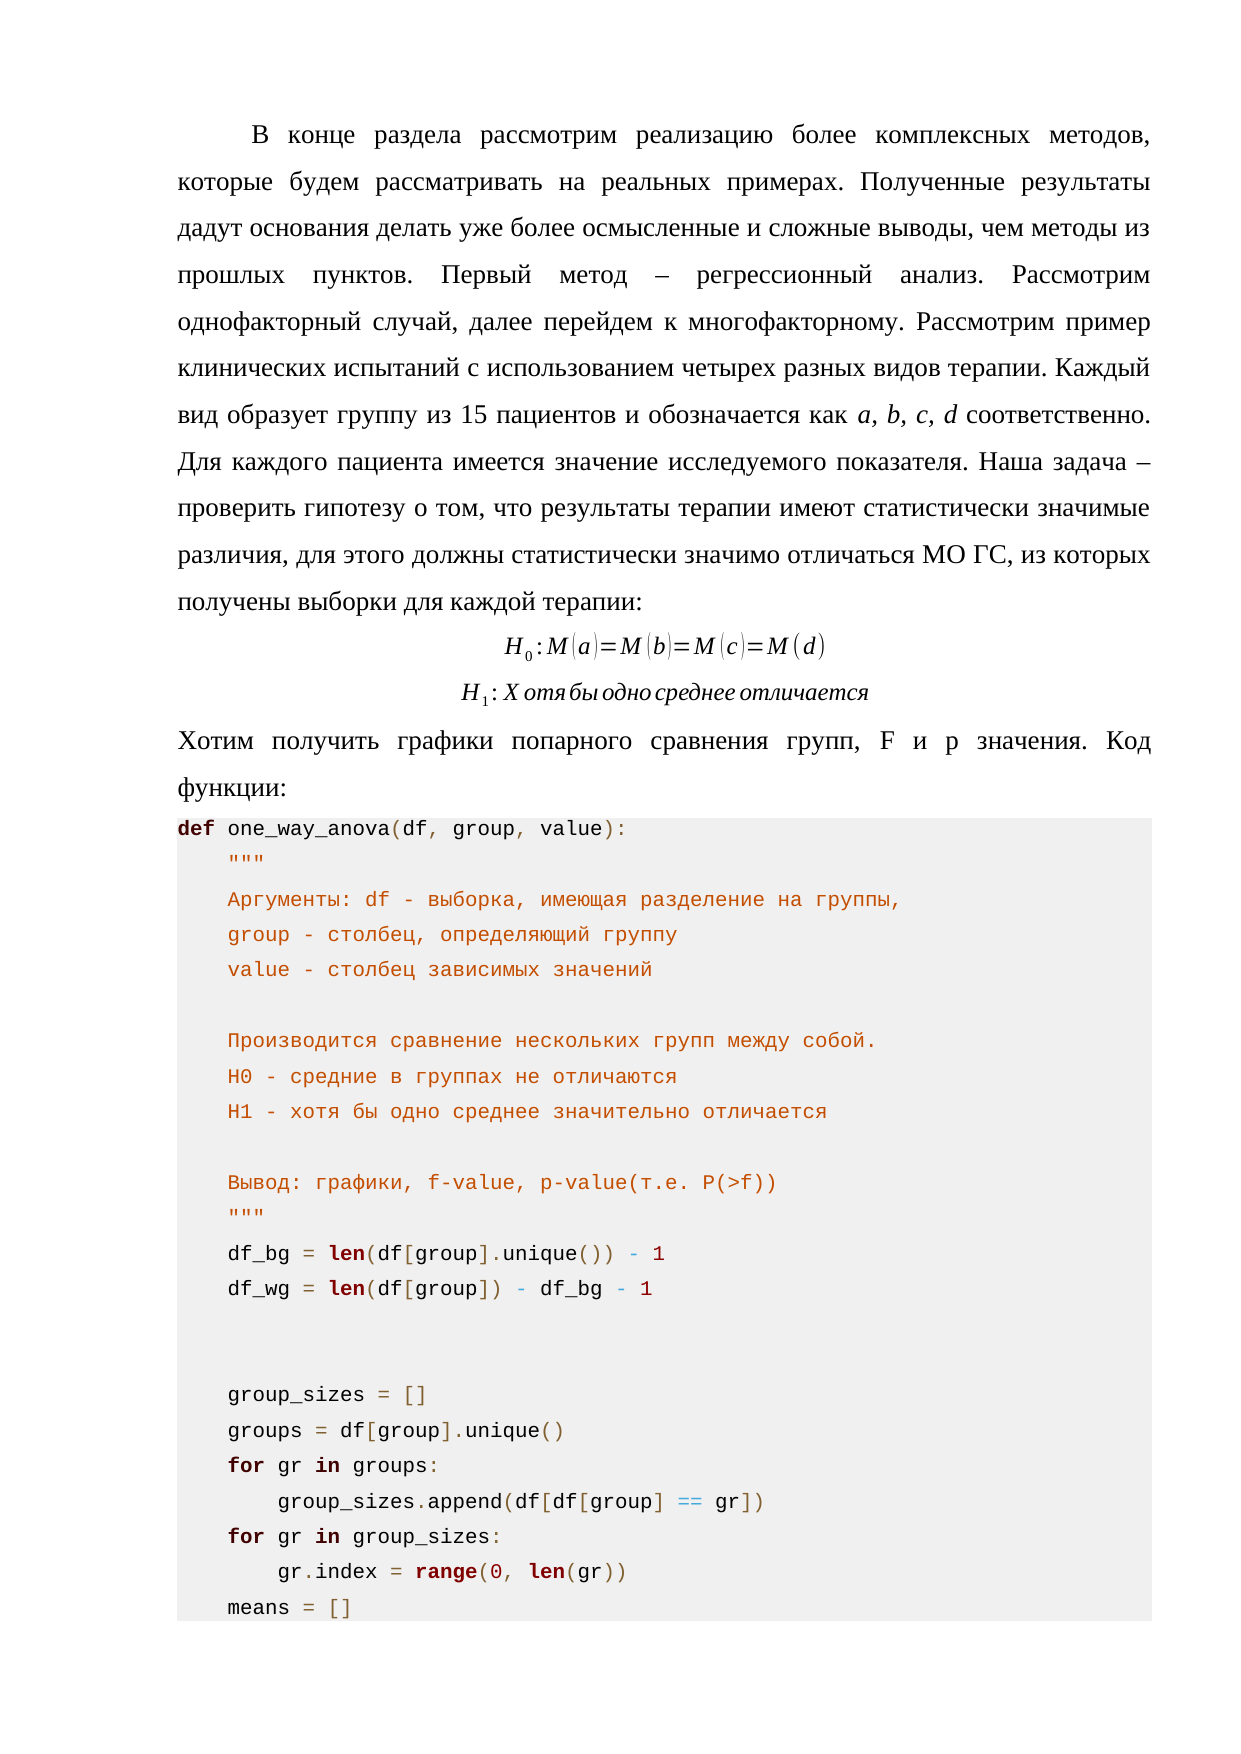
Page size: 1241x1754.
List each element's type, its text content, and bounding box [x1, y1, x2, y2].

text Аргументы: df - выборка, имеющая разделение на группы, [177, 888, 1152, 912]
text group - столбец, определяющий группу [177, 924, 1152, 948]
text for gr in group_sizes: [177, 1526, 1152, 1550]
text df_wg = len(df[group]) - df_bg - 1 [177, 1278, 1152, 1302]
text """ [177, 1207, 1152, 1231]
text В конце раздела рассмотрим реализацию более комплексных методов, которые будем рассматривать на реальных примерах. Полученные результаты дадут основания делать уже более осмысленные и сложные выводы, чем методы из прошлых пунктов. Первый метод – регрессионный анализ. Рассмотрим однофакторный случай, далее перейдем к многофакторному. Рассмотрим пример клинических испытаний с использованием четырех разных видов терапии. Каждый вид образует группу из 15 пациентов и обозначается как a, b, c, d соответственно. Для каждого пациента имеется значение исследуемого показателя. Наша задача – проверить гипотезу о том, что результаты терапии имеют статистически значимые различия, для этого должны статистически значимо отличаться МО ГС, из которых получены выборки для каждой терапии: [177, 118, 1152, 616]
text Хотим получить графики попарного сравнения групп, F и p значения. Код функции: [177, 724, 1152, 802]
text H1 - хотя бы одно среднее значительно отличается [177, 1101, 1152, 1125]
text Вывод: графики, f-value, p-value(т.е. P(>f)) [177, 1172, 1152, 1196]
text groups = df[group].unique() [177, 1420, 1152, 1443]
text def one_way_anova(df, group, value): [177, 818, 1152, 841]
text group_sizes = [] [177, 1384, 1152, 1408]
text group_sizes.append(df[df[group] == gr]) [177, 1491, 1152, 1514]
text Производится сравнение нескольких групп между собой. [177, 1030, 1152, 1054]
text df_bg = len(df[group].unique()) - 1 [177, 1243, 1152, 1266]
text H0 - средние в группах не отличаются [177, 1066, 1152, 1089]
text value - столбец зависимых значений [177, 959, 1152, 983]
text gr.index = range(0, len(gr)) [177, 1561, 1152, 1585]
text means = [] [177, 1597, 1152, 1621]
text for gr in groups: [177, 1455, 1152, 1479]
text """ [177, 853, 1152, 877]
